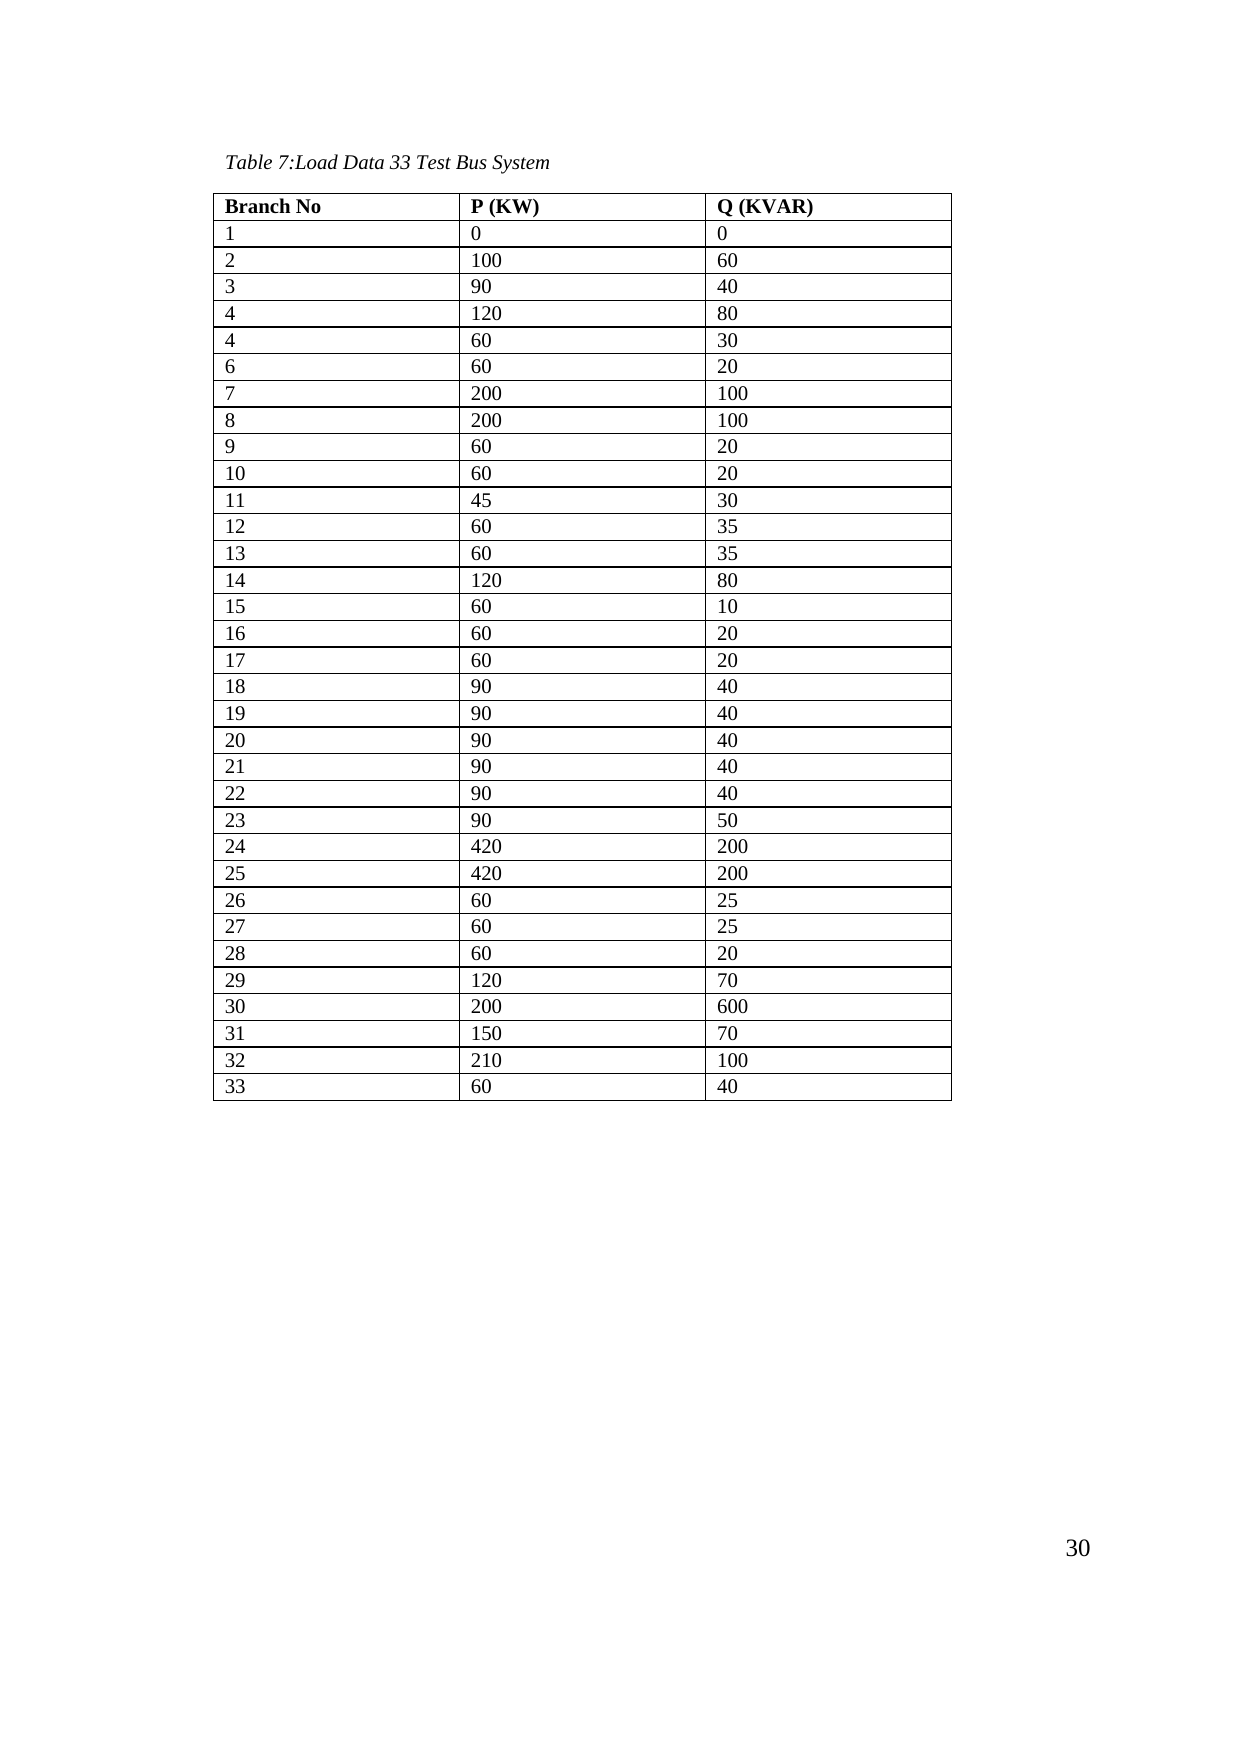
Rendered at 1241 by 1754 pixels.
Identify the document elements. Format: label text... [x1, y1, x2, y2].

table_cell 45 [460, 488, 705, 513]
table_cell 30 [706, 488, 951, 513]
table_cell 25 [706, 914, 951, 940]
table_cell 60 [460, 621, 705, 646]
table_cell 13 [214, 541, 459, 566]
table_cell 90 [460, 728, 705, 753]
table_cell 60 [460, 434, 705, 460]
table_cell 40 [706, 674, 951, 700]
table_cell 90 [460, 701, 705, 726]
table_cell 100 [706, 1048, 951, 1073]
table_cell 90 [460, 781, 705, 806]
table_cell 11 [214, 488, 459, 513]
table_cell 18 [214, 674, 459, 700]
table_cell 15 [214, 594, 459, 620]
table_cell 20 [706, 941, 951, 966]
table_cell 35 [706, 514, 951, 540]
table_cell 25 [214, 861, 459, 886]
table_cell 2 [214, 248, 459, 273]
table_cell 60 [460, 1074, 705, 1100]
table_cell 29 [214, 968, 459, 993]
table_cell 70 [706, 968, 951, 993]
table_cell 10 [706, 594, 951, 620]
table_cell 40 [706, 701, 951, 726]
table_cell 60 [460, 514, 705, 540]
table_cell 12 [214, 514, 459, 540]
table_cell 20 [706, 461, 951, 486]
table_cell 120 [460, 301, 705, 326]
table_cell 150 [460, 1021, 705, 1046]
table_cell 210 [460, 1048, 705, 1073]
table_cell 3 [214, 274, 459, 300]
table_cell 20 [706, 354, 951, 380]
table_cell 20 [214, 728, 459, 753]
table_cell 120 [460, 968, 705, 993]
table_cell 10 [214, 461, 459, 486]
table_cell 24 [214, 834, 459, 860]
table_cell 60 [460, 888, 705, 913]
table_cell 16 [214, 621, 459, 646]
table_cell 30 [706, 328, 951, 353]
table_cell 60 [460, 941, 705, 966]
table_cell 14 [214, 568, 459, 593]
table_cell 40 [706, 274, 951, 300]
table_cell 20 [706, 434, 951, 460]
table_cell 8 [214, 408, 459, 433]
table_cell 9 [214, 434, 459, 460]
table_cell 200 [706, 834, 951, 860]
table_cell 200 [460, 381, 705, 406]
table_cell 90 [460, 754, 705, 780]
table_cell 600 [706, 994, 951, 1020]
table_cell 70 [706, 1021, 951, 1046]
table_cell 33 [214, 1074, 459, 1100]
table_cell 60 [460, 461, 705, 486]
table_cell 60 [460, 354, 705, 380]
table_cell 17 [214, 648, 459, 673]
table_cell 6 [214, 354, 459, 380]
table_cell 22 [214, 781, 459, 806]
table_cell 420 [460, 834, 705, 860]
table_cell 60 [706, 248, 951, 273]
table_cell 40 [706, 1074, 951, 1100]
table_cell 60 [460, 914, 705, 940]
table_cell 4 [214, 301, 459, 326]
table_cell 23 [214, 808, 459, 833]
table_cell 31 [214, 1021, 459, 1046]
table_cell 27 [214, 914, 459, 940]
table_cell 30 [214, 994, 459, 1020]
table_cell 0 [460, 221, 705, 246]
table_cell 200 [460, 408, 705, 433]
table_cell 19 [214, 701, 459, 726]
table_cell 200 [706, 861, 951, 886]
table_cell 90 [460, 808, 705, 833]
table_cell 120 [460, 568, 705, 593]
text Table 7:Load Data 33 Test Bus System [225, 150, 1090, 174]
table_cell 90 [460, 674, 705, 700]
table_cell 90 [460, 274, 705, 300]
table_cell 7 [214, 381, 459, 406]
table_cell 28 [214, 941, 459, 966]
table_cell 100 [706, 408, 951, 433]
table_cell 200 [460, 994, 705, 1020]
table_cell 35 [706, 541, 951, 566]
table_cell 25 [706, 888, 951, 913]
table_header Branch No [214, 194, 459, 220]
table_cell 60 [460, 328, 705, 353]
table_cell 100 [706, 381, 951, 406]
table_cell 80 [706, 568, 951, 593]
table_cell 0 [706, 221, 951, 246]
table_cell 32 [214, 1048, 459, 1073]
table_cell 40 [706, 781, 951, 806]
table_cell 40 [706, 728, 951, 753]
table_cell 20 [706, 648, 951, 673]
table_cell 40 [706, 754, 951, 780]
table_cell 21 [214, 754, 459, 780]
table_cell 80 [706, 301, 951, 326]
table_cell 60 [460, 594, 705, 620]
table_cell 420 [460, 861, 705, 886]
table_cell 1 [214, 221, 459, 246]
table_header Q (KVAR) [706, 194, 951, 220]
table_cell 100 [460, 248, 705, 273]
table_cell 60 [460, 648, 705, 673]
table_cell 50 [706, 808, 951, 833]
table_cell 60 [460, 541, 705, 566]
table_cell 26 [214, 888, 459, 913]
table_header P (KW) [460, 194, 705, 220]
table_cell 20 [706, 621, 951, 646]
table_cell 4 [214, 328, 459, 353]
